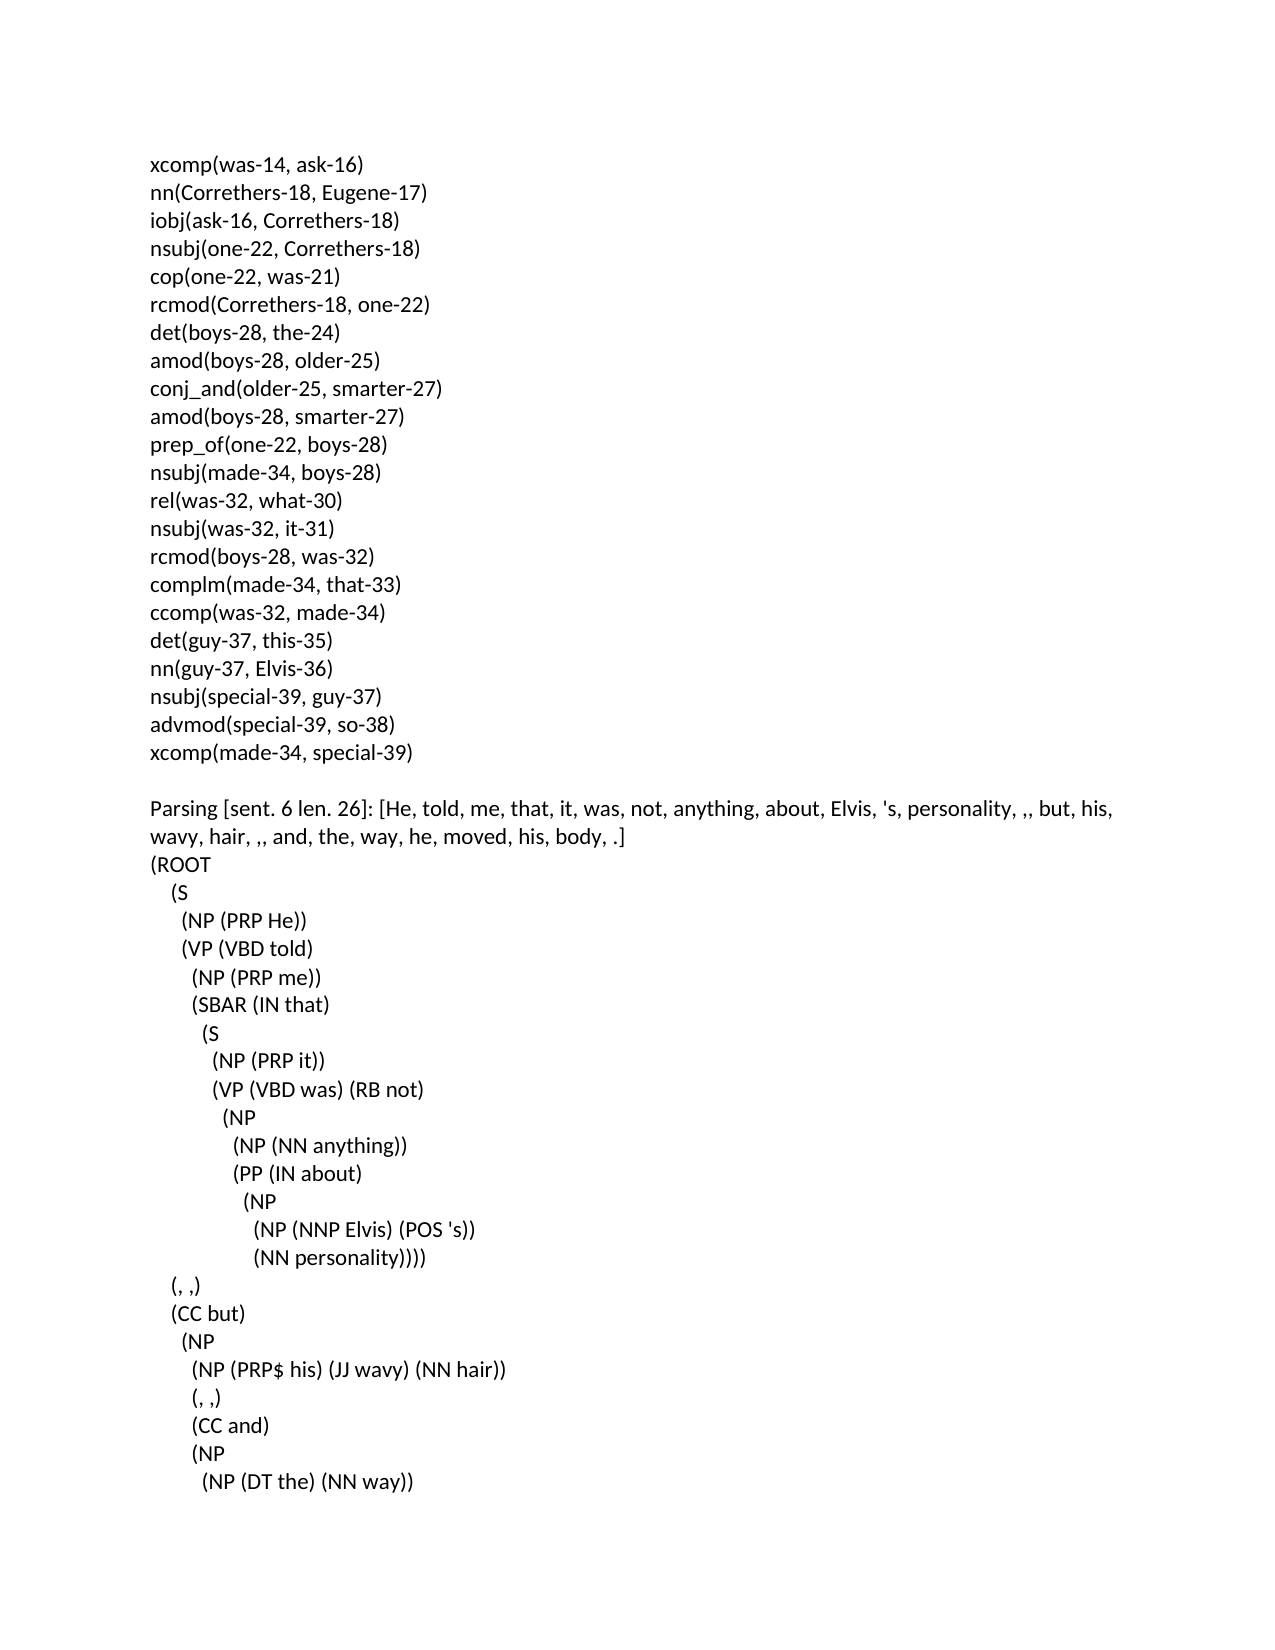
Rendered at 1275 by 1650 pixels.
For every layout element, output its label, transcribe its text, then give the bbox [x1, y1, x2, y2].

text nn(Correthers-18, Eugene-17) [150, 178, 1125, 206]
text (PP (IN about) [150, 1159, 1125, 1187]
text (NP (DT the) (NN way)) [150, 1467, 1125, 1495]
text (S [150, 878, 1125, 907]
text (NP [150, 1103, 1125, 1131]
text cop(one-22, was-21) [150, 262, 1125, 290]
text advmod(special-39, so-38) [150, 710, 1125, 738]
text (NP [150, 1187, 1125, 1215]
text det(guy-37, this-35) [150, 626, 1125, 654]
text rcmod(Correthers-18, one-22) [150, 290, 1125, 318]
text Parsing [sent. 6 len. 26]: [He, told, me, that, it, was, not, anything, about, Elvis, 's, personality, ,, but, his, wavy, hair, ,, and, the, way, he, moved, his, body, .] [150, 794, 1125, 851]
text amod(boys-28, older-25) [150, 346, 1125, 374]
text (VP (VBD told) [150, 934, 1125, 963]
text nsubj(made-34, boys-28) [150, 458, 1125, 486]
text (NP [150, 1439, 1125, 1467]
text nsubj(was-32, it-31) [150, 514, 1125, 542]
text (S [150, 1019, 1125, 1047]
text (NP (PRP me)) [150, 963, 1125, 991]
text (NP (PRP He)) [150, 907, 1125, 934]
text (, ,) [150, 1271, 1125, 1299]
text prep_of(one-22, boys-28) [150, 430, 1125, 458]
text complm(made-34, that-33) [150, 570, 1125, 598]
text (NP (PRP it)) [150, 1047, 1125, 1075]
text (CC and) [150, 1411, 1125, 1439]
text rcmod(boys-28, was-32) [150, 542, 1125, 570]
text amod(boys-28, smarter-27) [150, 402, 1125, 430]
text (VP (VBD was) (RB not) [150, 1075, 1125, 1103]
text rel(was-32, what-30) [150, 486, 1125, 514]
text conj_and(older-25, smarter-27) [150, 374, 1125, 402]
text xcomp(made-34, special-39) [150, 738, 1125, 766]
text xcomp(was-14, ask-16) [150, 150, 1125, 178]
text det(boys-28, the-24) [150, 318, 1125, 346]
text (NP (NNP Elvis) (POS 's)) [150, 1215, 1125, 1243]
text (ROOT [150, 851, 1125, 878]
text nn(guy-37, Elvis-36) [150, 654, 1125, 682]
text (NN personality)))) [150, 1243, 1125, 1271]
text (NP [150, 1327, 1125, 1355]
text (NP (NN anything)) [150, 1131, 1125, 1159]
text (NP (PRP$ his) (JJ wavy) (NN hair)) [150, 1355, 1125, 1383]
text ccomp(was-32, made-34) [150, 598, 1125, 626]
text (SBAR (IN that) [150, 991, 1125, 1019]
text iobj(ask-16, Correthers-18) [150, 206, 1125, 234]
text (CC but) [150, 1299, 1125, 1327]
text (, ,) [150, 1383, 1125, 1411]
text nsubj(special-39, guy-37) [150, 682, 1125, 710]
text nsubj(one-22, Correthers-18) [150, 234, 1125, 262]
